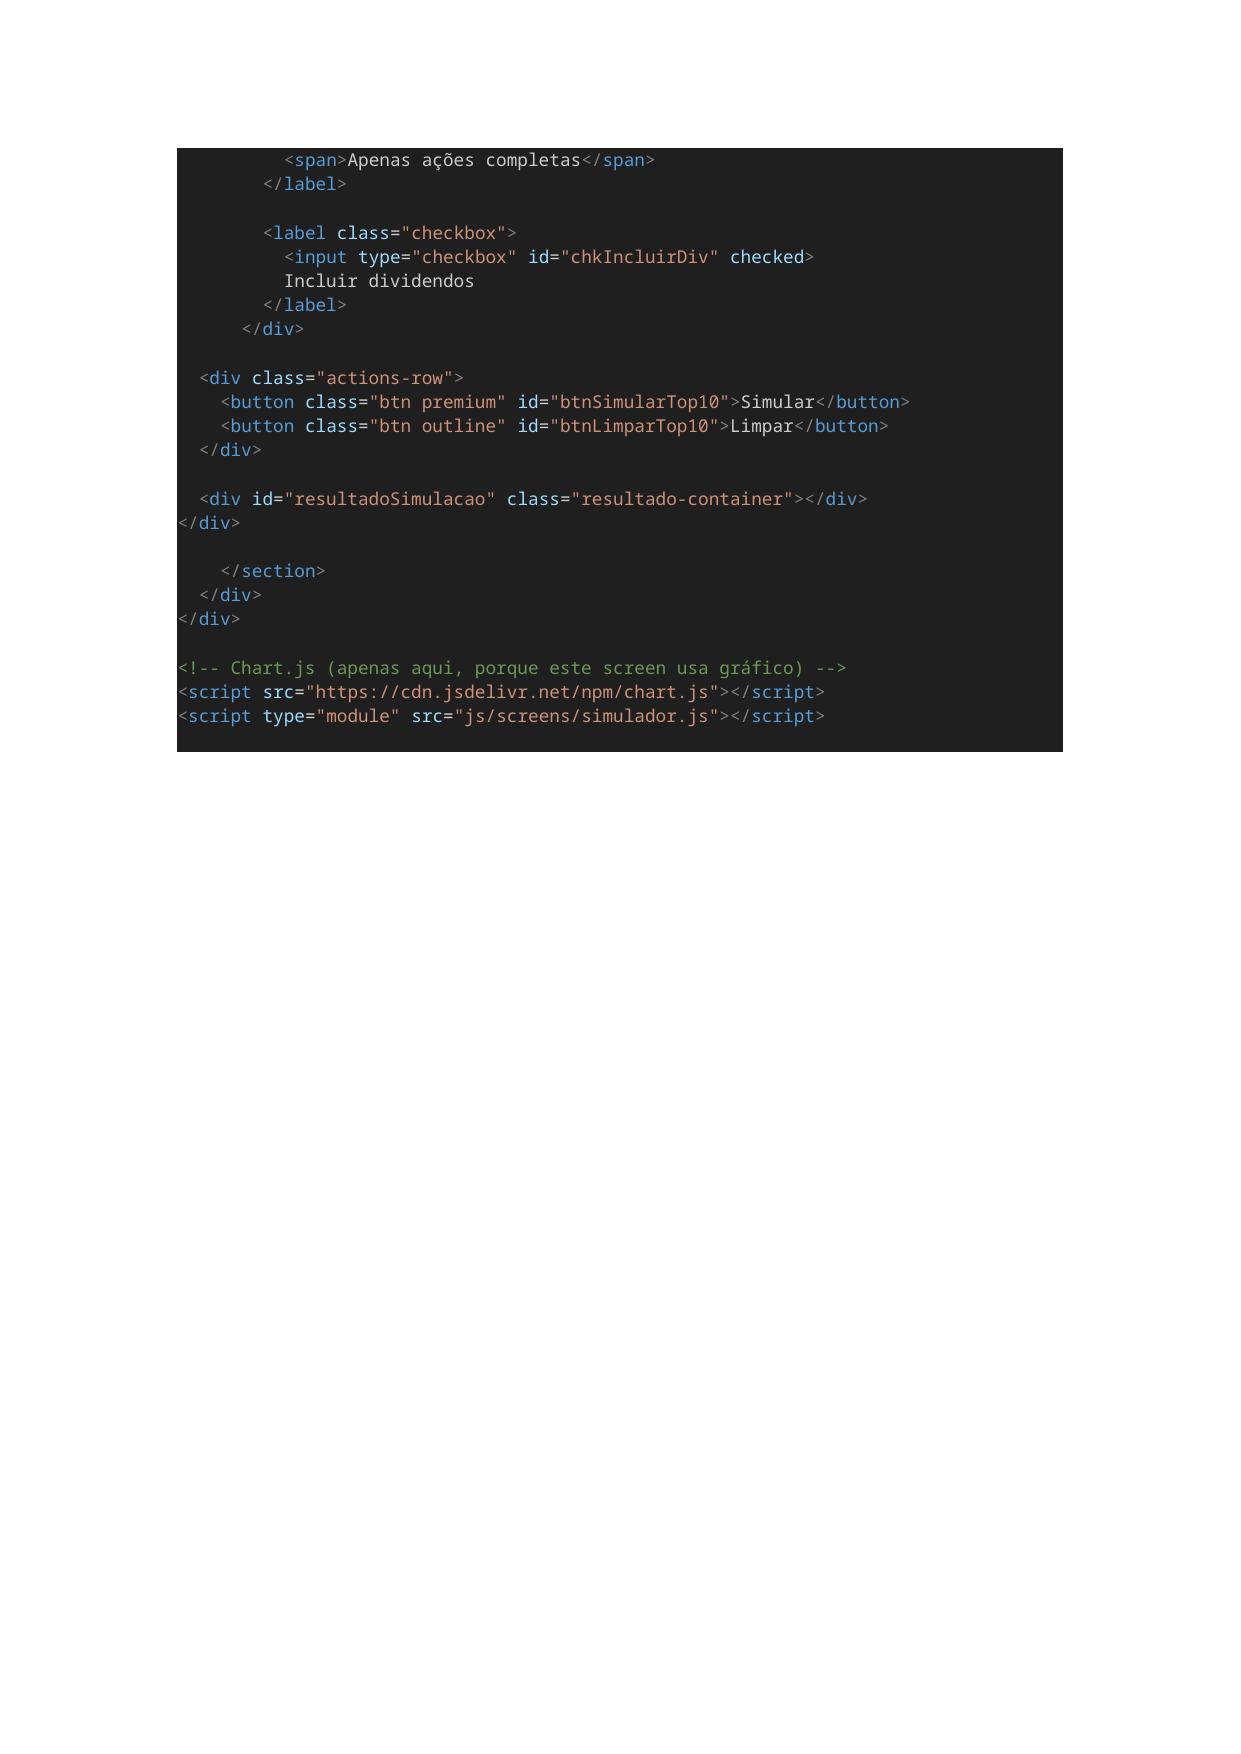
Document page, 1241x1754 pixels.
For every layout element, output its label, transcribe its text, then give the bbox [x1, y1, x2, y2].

text <div class="actions-row"> [177, 365, 1063, 389]
text </div> [177, 510, 1063, 534]
text </section> [177, 558, 1063, 583]
text <label class="checkbox"> [177, 220, 1063, 244]
text <script type="module" src="js/screens/simulador.js"></script> [177, 703, 1063, 728]
text Incluir dividendos [177, 268, 1063, 293]
text </label> [177, 172, 1063, 196]
text <!-- Chart.js (apenas aqui, porque este screen usa gráfico) --> [177, 655, 1063, 679]
text <input type="checkbox" id="chkIncluirDiv" checked> [177, 244, 1063, 268]
text </div> [177, 317, 1063, 341]
text <button class="btn outline" id="btnLimparTop10">Limpar</button> [177, 413, 1063, 438]
text </div> [177, 583, 1063, 607]
text <script src="https://cdn.jsdelivr.net/npm/chart.js"></script> [177, 679, 1063, 703]
text <div id="resultadoSimulacao" class="resultado-container"></div> [177, 486, 1063, 510]
text </div> [177, 438, 1063, 462]
text <button class="btn premium" id="btnSimularTop10">Simular</button> [177, 389, 1063, 413]
text </div> [177, 607, 1063, 631]
text </label> [177, 293, 1063, 317]
text <span>Apenas ações completas</span> [177, 148, 1063, 172]
